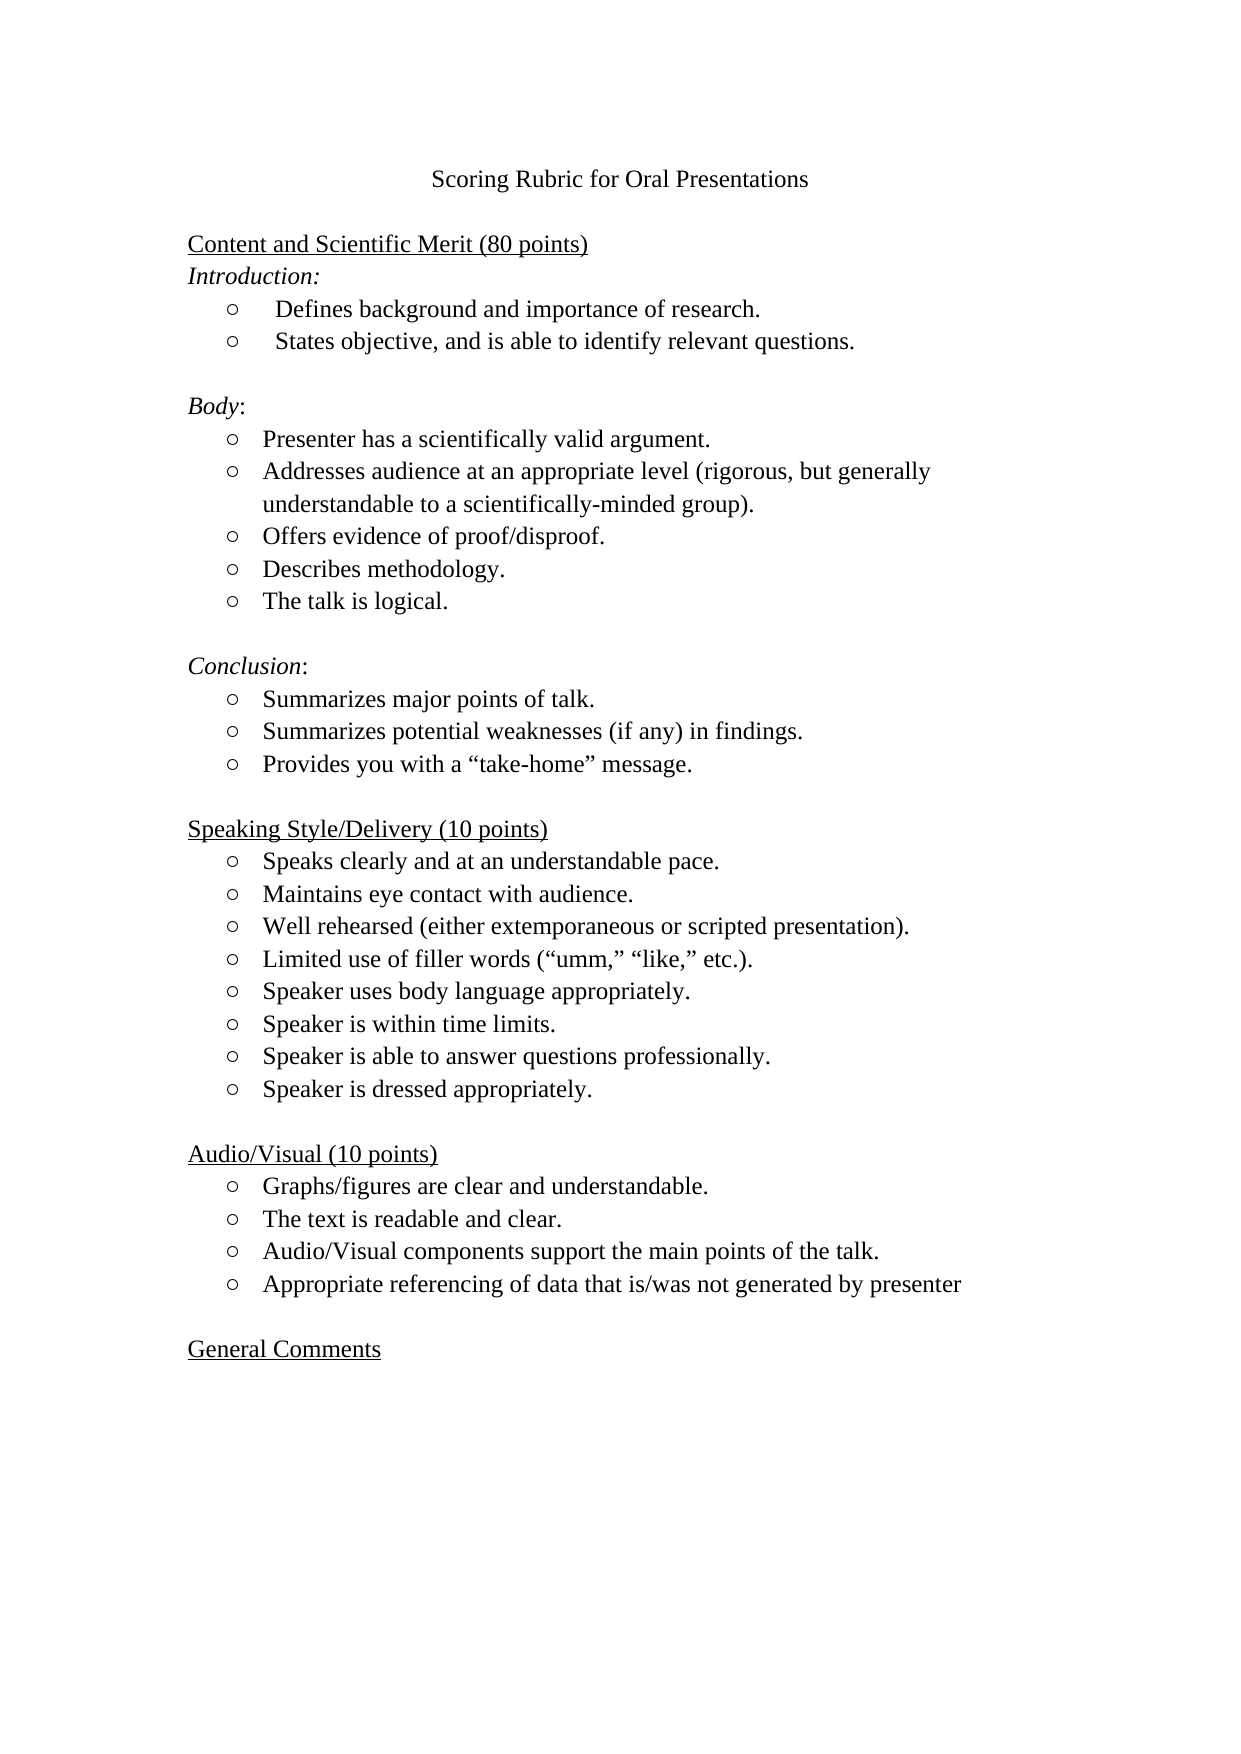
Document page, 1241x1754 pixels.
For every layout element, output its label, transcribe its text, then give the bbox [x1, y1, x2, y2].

text Introduction: [187, 259, 1053, 292]
text ○ Graphs/figures are clear and understandable. [187, 1169, 1053, 1202]
text ○ Summarizes potential weaknesses (if any) in findings. [187, 714, 1053, 747]
text ○ Defines background and importance of research. [187, 292, 1053, 324]
text ○ The text is readable and clear. [187, 1202, 1053, 1234]
text ○ Offers evidence of proof/disproof. [187, 519, 1053, 552]
text Conclusion: [187, 649, 1053, 682]
text Speaking Style/Delivery (10 points) [187, 812, 1053, 844]
text ○ Presenter has a scientifically valid argument. [187, 422, 1053, 454]
text ○ Speaks clearly and at an understandable pace. [187, 844, 1053, 877]
text Audio/Visual (10 points) [187, 1137, 1053, 1169]
text ○ Appropriate referencing of data that is/was not generated by presenter [187, 1267, 1053, 1299]
text ○ Speaker is able to answer questions professionally. [187, 1039, 1053, 1072]
text General Comments [187, 1332, 1053, 1364]
text ○ Addresses audience at an appropriate level (rigorous, but generally understandable to a scientifically-minded group). [187, 454, 1053, 519]
text ○ States objective, and is able to identify relevant questions. [187, 324, 1053, 357]
text ○ Describes methodology. [187, 552, 1053, 584]
text ○ Audio/Visual components support the main points of the talk. [187, 1234, 1053, 1267]
text ○ Maintains eye contact with audience. [187, 877, 1053, 909]
text ○ Speaker uses body language appropriately. [187, 974, 1053, 1007]
text ○ Provides you with a “take-home” message. [187, 747, 1053, 779]
text ○ Speaker is dressed appropriately. [187, 1072, 1053, 1104]
text ○ The talk is logical. [187, 584, 1053, 617]
text Body: [187, 389, 1053, 422]
text ○ Speaker is within time limits. [187, 1007, 1053, 1039]
text ○ Well rehearsed (either extemporaneous or scripted presentation). [187, 909, 1053, 942]
text ○ Limited use of filler words (“umm,” “like,” etc.). [187, 942, 1053, 974]
text ○ Summarizes major points of talk. [187, 682, 1053, 714]
text Content and Scientific Merit (80 points) [187, 227, 1053, 259]
text Scoring Rubric for Oral Presentations [187, 162, 1053, 194]
